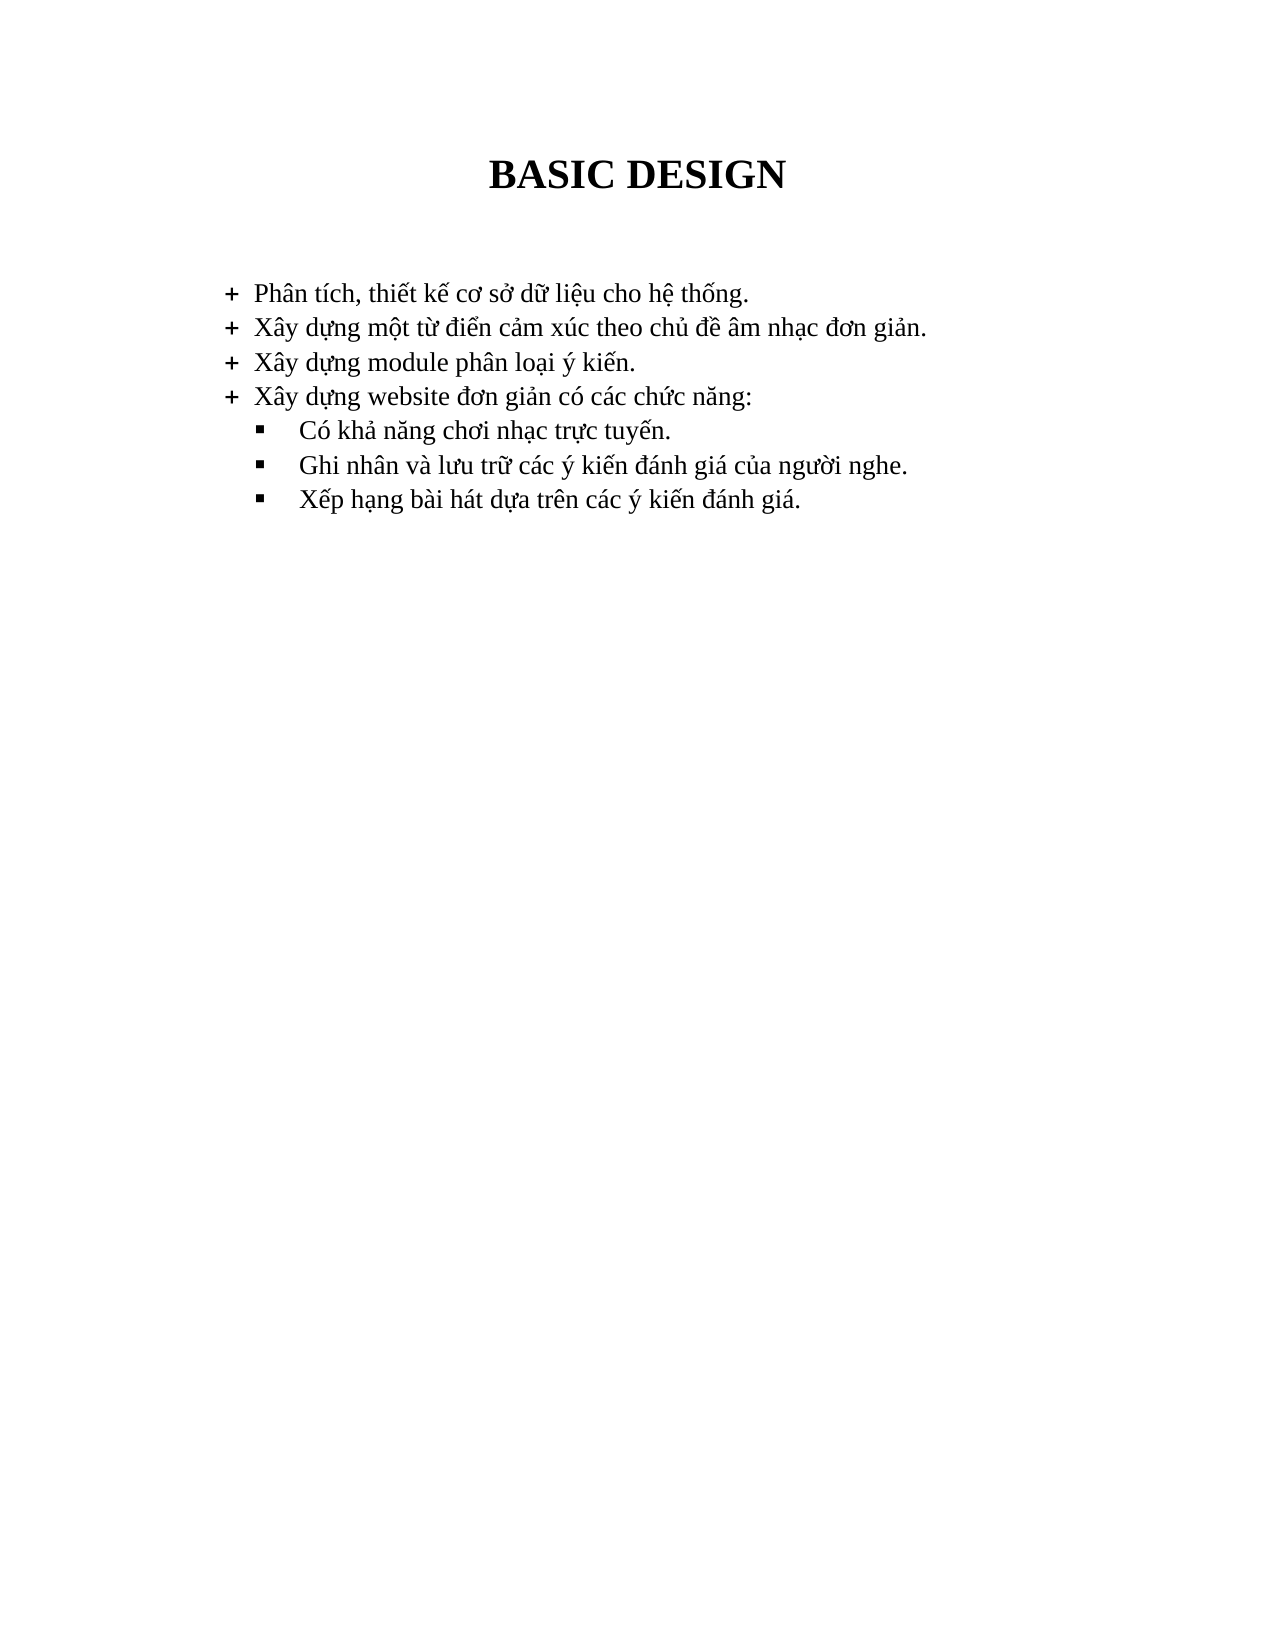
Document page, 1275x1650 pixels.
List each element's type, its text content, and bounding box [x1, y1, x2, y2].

list Có khả năng chơi nhạc trực tuyến. [253, 414, 1125, 446]
list Xây dựng website đơn giản có các chức năng: [224, 380, 1125, 411]
list Phân tích, thiết kế cơ sở dữ liệu cho hệ thống. [224, 277, 1125, 308]
text BASIC DESIGN [150, 150, 1125, 198]
list Xây dựng một từ điển cảm xúc theo chủ đề âm nhạc đơn giản. [224, 311, 1125, 343]
list Xây dựng module phân loại ý kiến. [224, 346, 1125, 377]
list Ghi nhân và lưu trữ các ý kiến đánh giá của người nghe. [253, 449, 1125, 480]
list Xếp hạng bài hát dựa trên các ý kiến đánh giá. [253, 483, 1125, 514]
